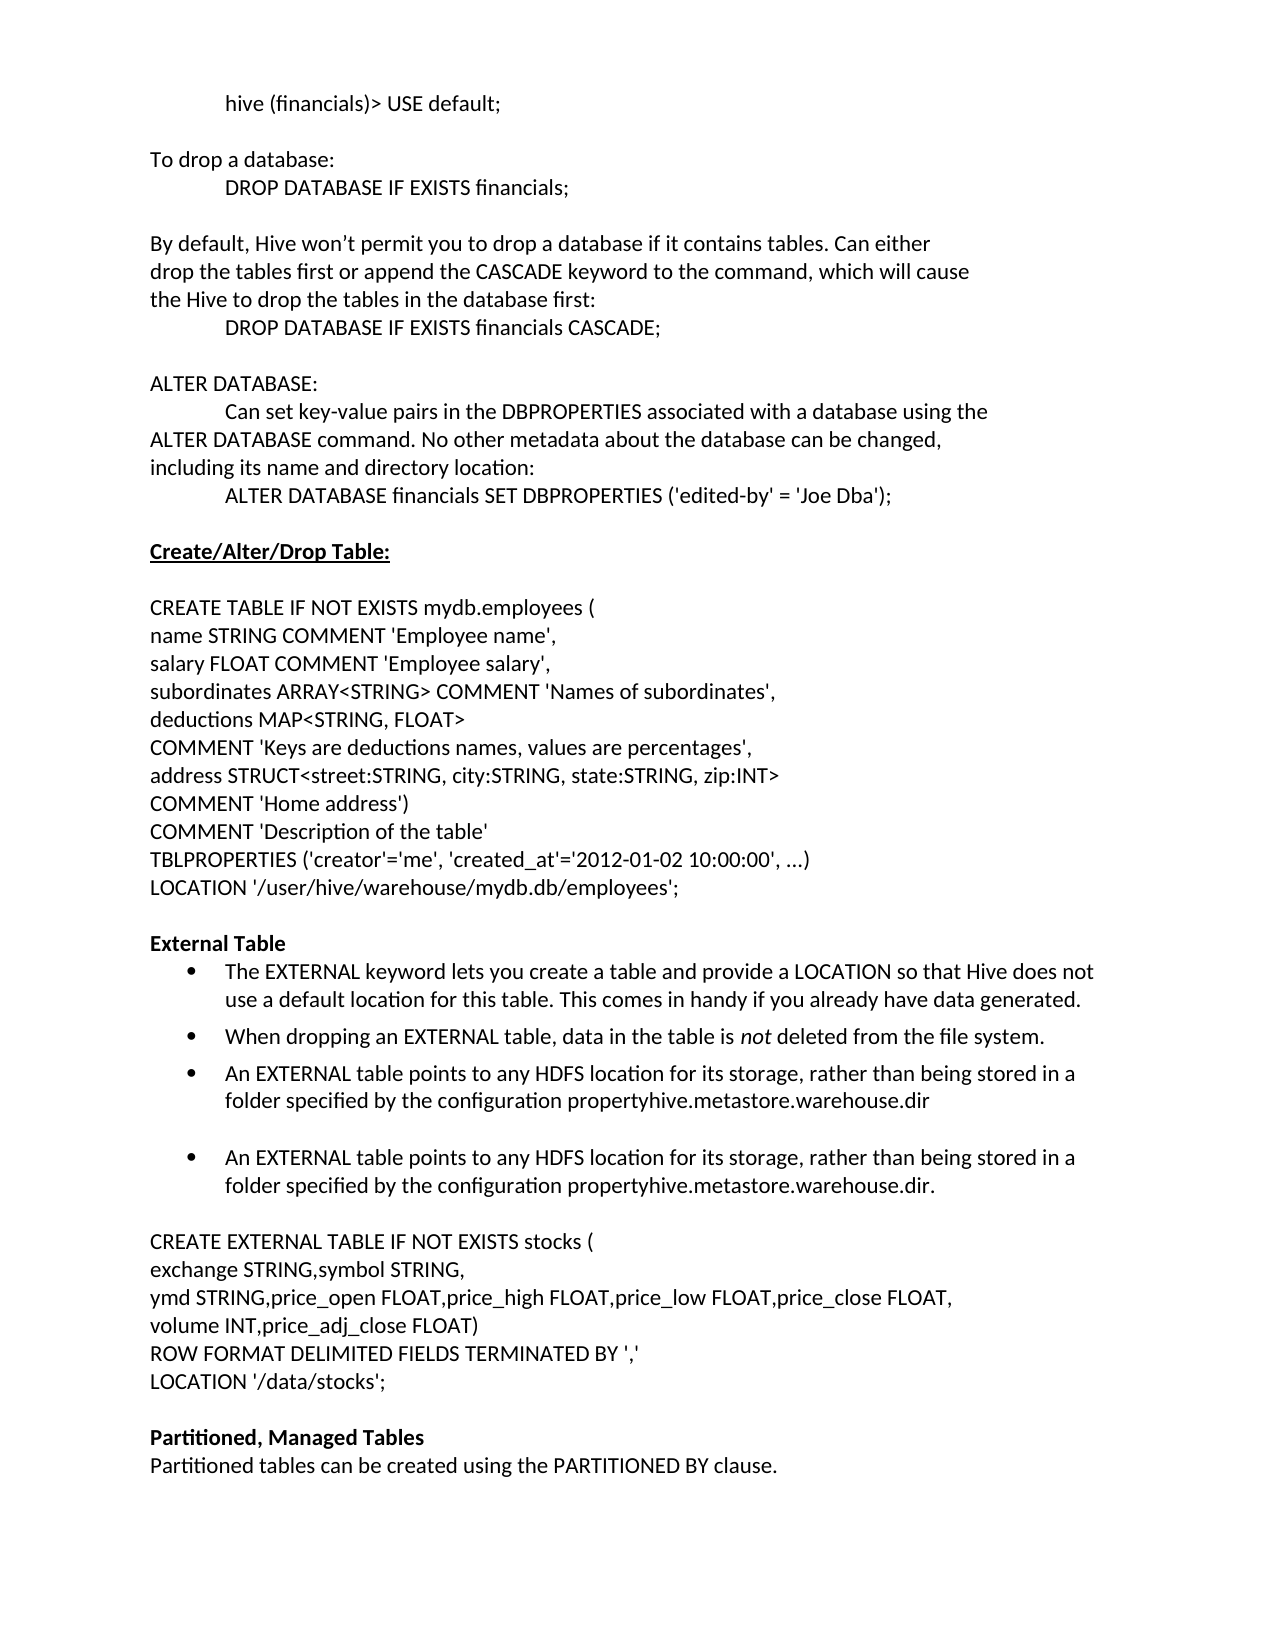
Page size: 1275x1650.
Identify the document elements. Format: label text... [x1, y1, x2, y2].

list When dropping an EXTERNAL table, data in the table is not deleted from the file system. [187, 1022, 1125, 1050]
text LOCATION '/data/stocks'; [150, 1367, 1125, 1395]
text Create/Alter/Drop Table: [150, 537, 1125, 565]
text Partitioned, Managed Tables [150, 1423, 1125, 1451]
text LOCATION '/user/hive/warehouse/mydb.db/employees'; [150, 873, 1125, 901]
text exchange STRING,symbol STRING, [150, 1255, 1125, 1283]
text ALTER DATABASE command. No other metadata about the database can be changed, [150, 425, 1125, 453]
text DROP DATABASE IF EXISTS financials; [150, 173, 1125, 201]
text address STRUCT<street:STRING, city:STRING, state:STRING, zip:INT> [150, 761, 1125, 789]
text CREATE TABLE IF NOT EXISTS mydb.employees ( [150, 593, 1125, 621]
text deductions MAP<STRING, FLOAT> [150, 705, 1125, 733]
text COMMENT 'Keys are deductions names, values are percentages', [150, 733, 1125, 761]
list An EXTERNAL table points to any HDFS location for its storage, rather than being stored in a folder specified by the configuration propertyhive.metastore.warehouse.dir [187, 1059, 1125, 1115]
text COMMENT 'Description of the table' [150, 817, 1125, 845]
text Can set key-value pairs in the DBPROPERTIES associated with a database using the [150, 397, 1125, 425]
text hive (financials)> USE default; [150, 89, 1125, 117]
list The EXTERNAL keyword lets you create a table and provide a LOCATION so that Hive does not use a default location for this table. This comes in handy if you already have data generated. [187, 957, 1125, 1013]
text volume INT,price_adj_close FLOAT) [150, 1311, 1125, 1339]
text External Table [150, 929, 1125, 957]
text subordinates ARRAY<STRING> COMMENT 'Names of subordinates', [150, 677, 1125, 705]
text ROW FORMAT DELIMITED FIELDS TERMINATED BY ',' [150, 1339, 1125, 1367]
text DROP DATABASE IF EXISTS financials CASCADE; [150, 313, 1125, 341]
text the Hive to drop the tables in the database first: [150, 285, 1125, 313]
text including its name and directory location: [150, 453, 1125, 481]
text ALTER DATABASE financials SET DBPROPERTIES ('edited-by' = 'Joe Dba'); [150, 481, 1125, 509]
text COMMENT 'Home address') [150, 789, 1125, 817]
text ymd STRING,price_open FLOAT,price_high FLOAT,price_low FLOAT,price_close FLOAT, [150, 1283, 1125, 1311]
text To drop a database: [150, 145, 1125, 173]
text CREATE EXTERNAL TABLE IF NOT EXISTS stocks ( [150, 1227, 1125, 1255]
text By default, Hive won’t permit you to drop a database if it contains tables. Can either [150, 229, 1125, 257]
text TBLPROPERTIES ('creator'='me', 'created_at'='2012-01-02 10:00:00', ...) [150, 845, 1125, 873]
text ALTER DATABASE: [150, 369, 1125, 397]
text drop the tables first or append the CASCADE keyword to the command, which will cause [150, 257, 1125, 285]
text salary FLOAT COMMENT 'Employee salary', [150, 649, 1125, 677]
text Partitioned tables can be created using the PARTITIONED BY clause. [150, 1451, 1125, 1479]
list An EXTERNAL table points to any HDFS location for its storage, rather than being stored in a folder specified by the configuration propertyhive.metastore.warehouse.dir. [187, 1143, 1125, 1199]
text name STRING COMMENT 'Employee name', [150, 621, 1125, 649]
